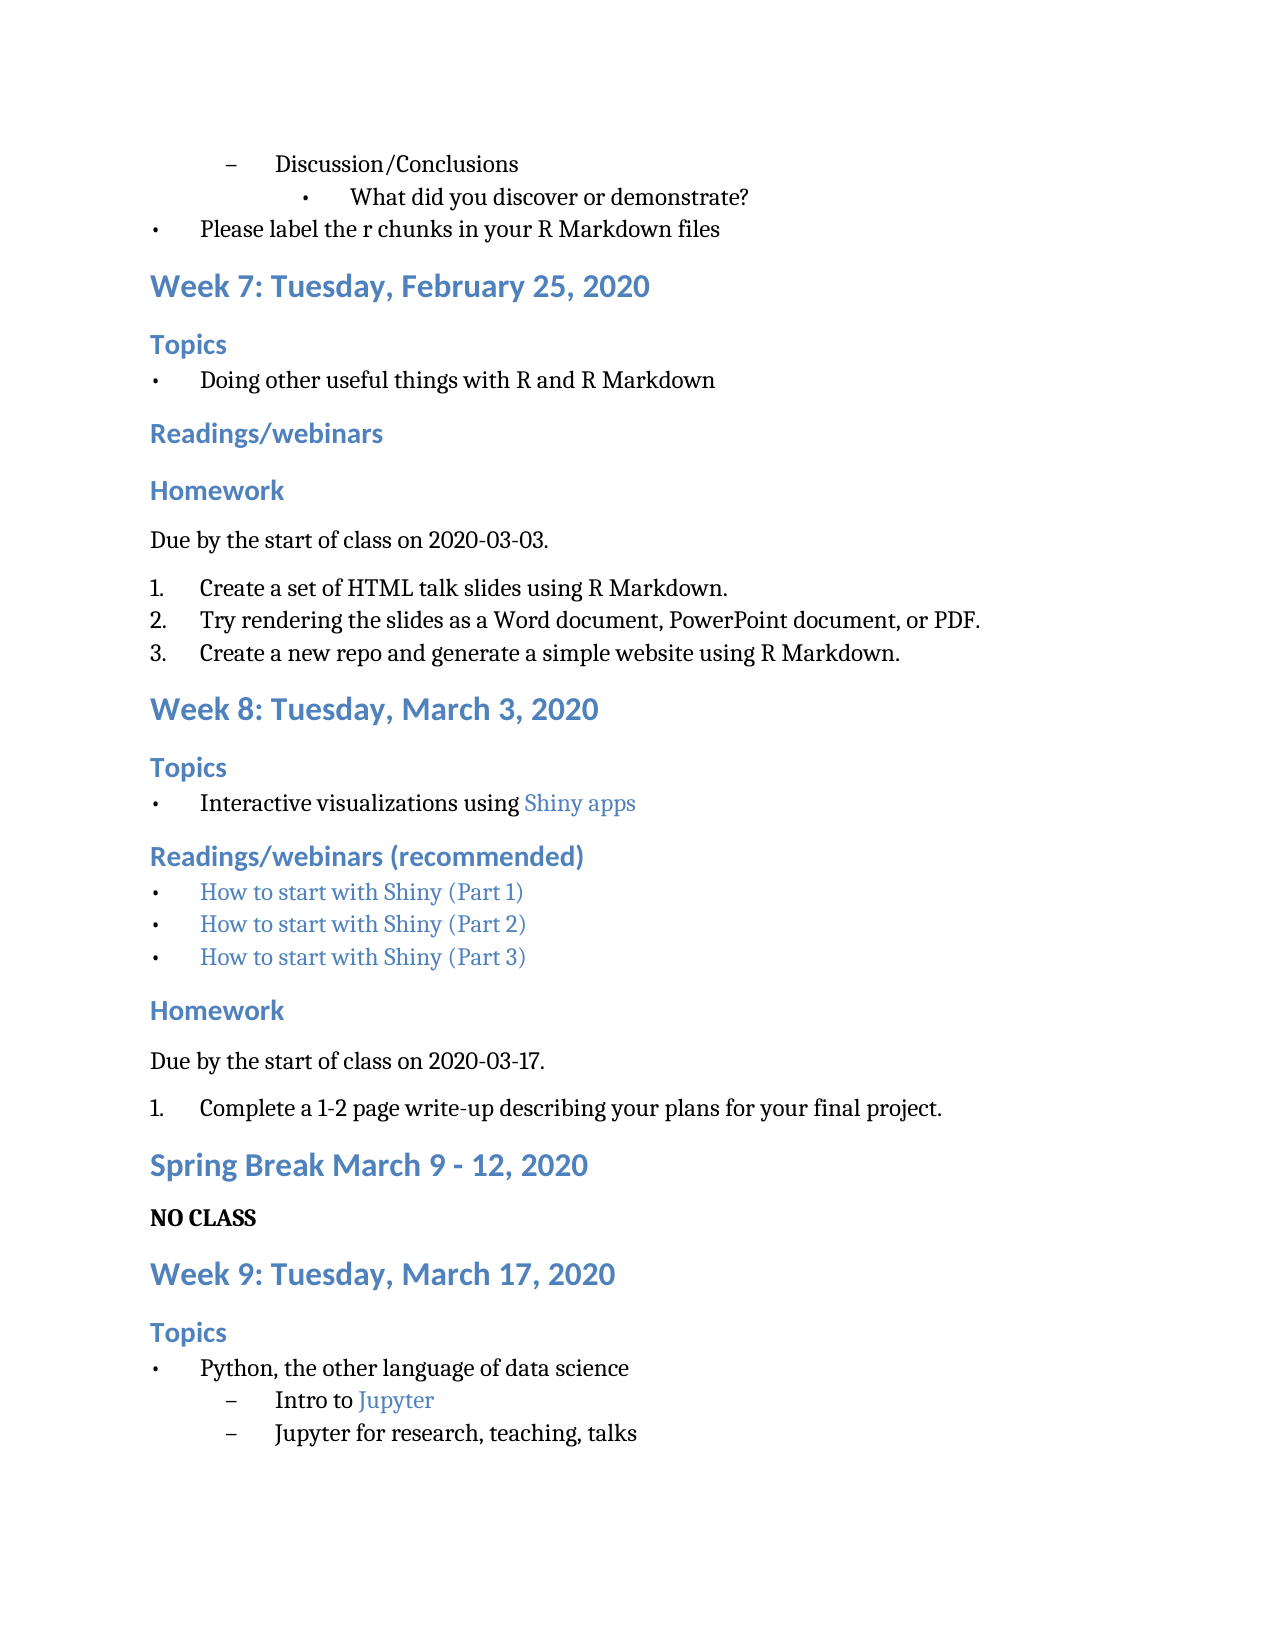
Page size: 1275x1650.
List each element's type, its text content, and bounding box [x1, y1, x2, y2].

text Due by the start of class on 2020-03-03. [150, 526, 1125, 555]
subtitle Topics [150, 326, 1125, 362]
list Doing other useful things with R and R Markdown [150, 366, 1125, 394]
list Jupyter for research, teaching, talks [225, 1419, 1125, 1448]
subtitle Spring Break March 9 - 12, 2020 [150, 1144, 1125, 1185]
list Python, the other language of data science [150, 1354, 1125, 1383]
list Create a new repo and generate a simple website using R Markdown. [150, 638, 1125, 667]
list Try rendering the slides as a Word document, PowerPoint document, or PDF. [150, 606, 1125, 635]
list Discussion/Conclusions [225, 150, 1125, 179]
list How to start with Shiny (Part 1) [150, 878, 1125, 907]
text NO CLASS [150, 1203, 1125, 1232]
list Create a set of HTML talk slides using R Markdown. [150, 573, 1125, 602]
list Please label the r chunks in your R Markdown files [150, 215, 1125, 244]
subtitle Week 9: Tuesday, March 17, 2020 [150, 1253, 1125, 1294]
subtitle Homework [150, 472, 1125, 507]
list How to start with Shiny (Part 3) [150, 943, 1125, 972]
list Interactive visualizations using Shiny apps [150, 789, 1125, 818]
subtitle Topics [150, 1314, 1125, 1350]
list Complete a 1-2 page write-up describing your plans for your final project. [150, 1094, 1125, 1123]
subtitle Topics [150, 749, 1125, 785]
list How to start with Shiny (Part 2) [150, 910, 1125, 939]
list Intro to Jupyter [225, 1386, 1125, 1415]
list What did you discover or demonstrate? [300, 182, 1125, 211]
subtitle Week 8: Tuesday, March 3, 2020 [150, 688, 1125, 729]
subtitle Week 7: Tuesday, February 25, 2020 [150, 264, 1125, 305]
subtitle Readings/webinars [150, 415, 1125, 451]
text Due by the start of class on 2020-03-17. [150, 1047, 1125, 1076]
subtitle Homework [150, 992, 1125, 1028]
subtitle Readings/webinars (recommended) [150, 838, 1125, 874]
